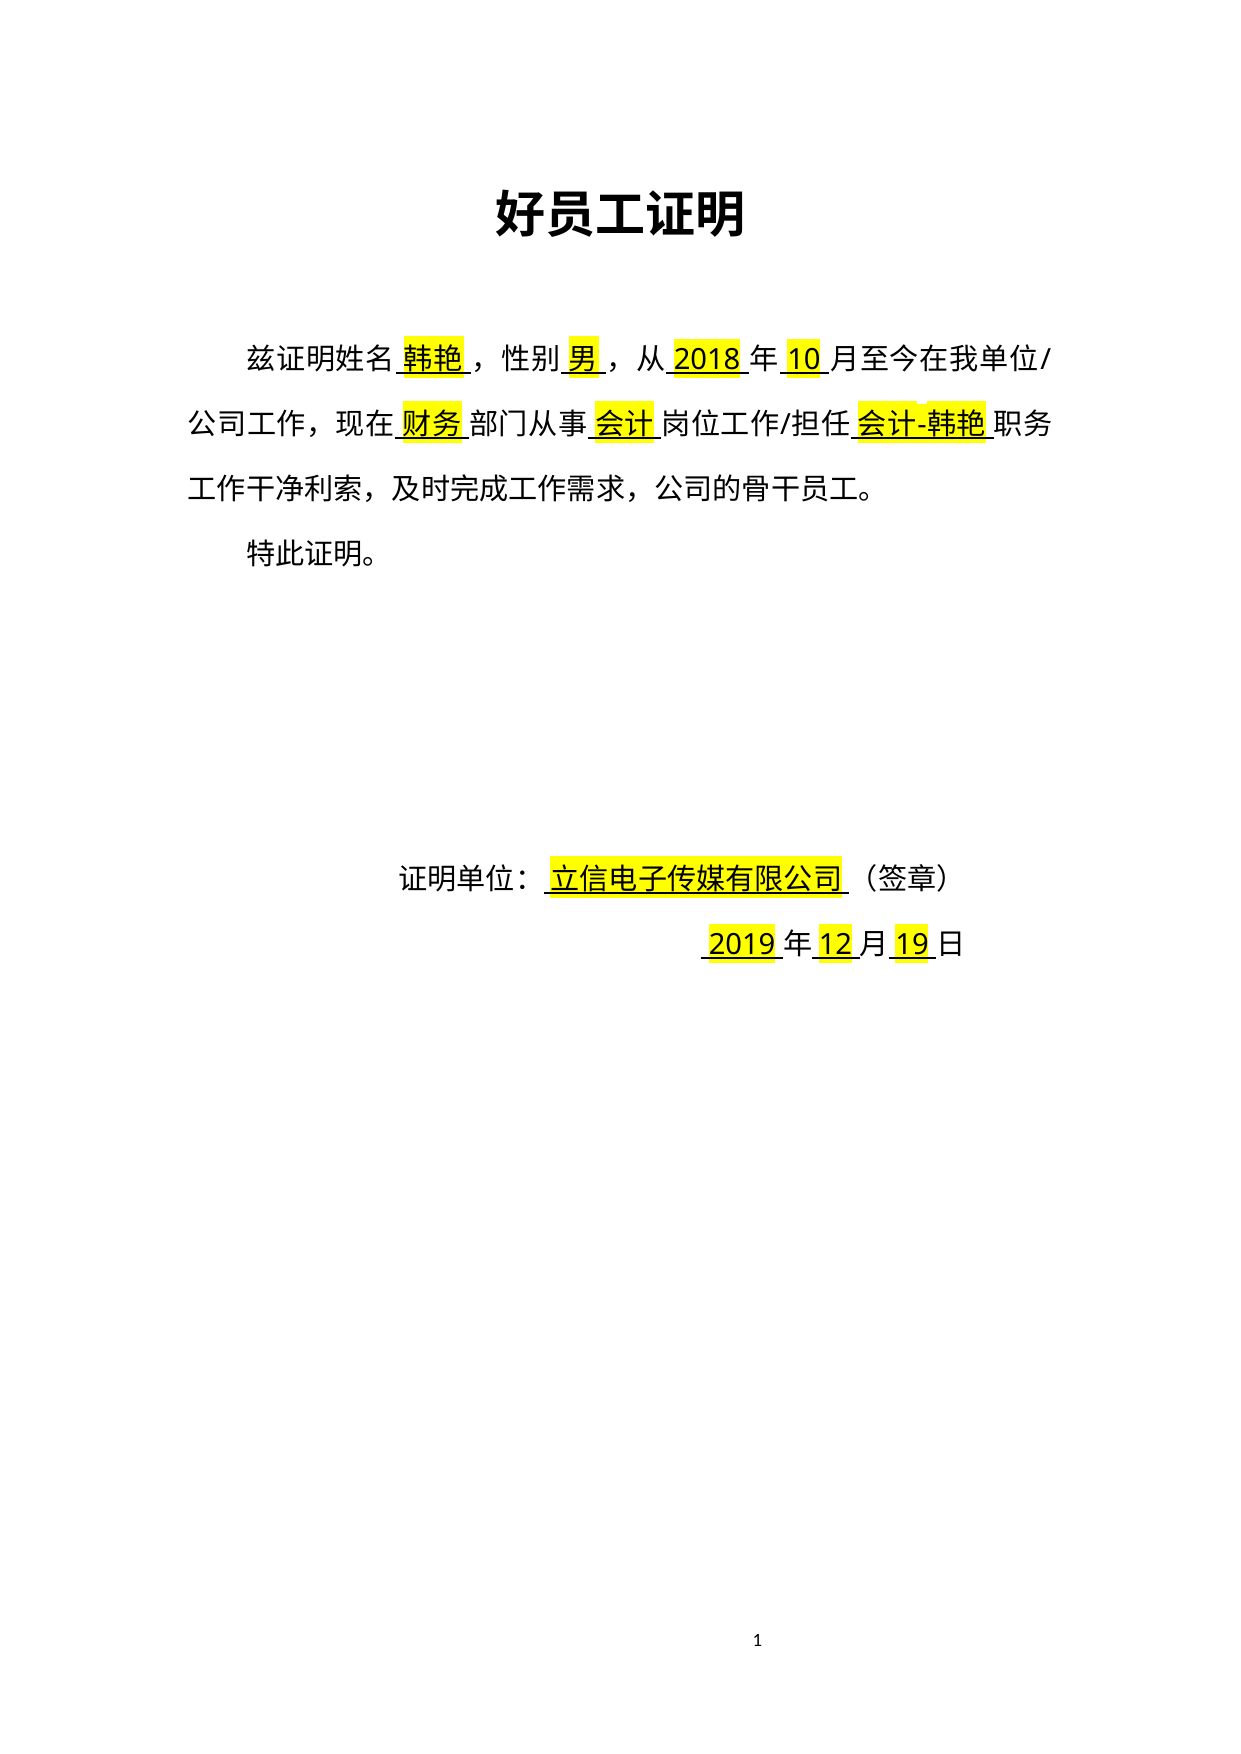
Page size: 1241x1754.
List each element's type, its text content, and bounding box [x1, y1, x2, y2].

text 证明单位： 立信电子传媒有限公司 （签章） [187, 844, 965, 909]
text 2019 年 12 月 19 日 [187, 909, 965, 974]
text 好员工证明 [187, 162, 1053, 259]
text 特此证明。 [187, 519, 1053, 584]
text 兹证明姓名 韩艳 ，性别 男 ，从 2018 年 10 月至今在我单位/公司工作，现在 财务 部门从事 会计 岗位工作/担任 会计-韩艳 职务，工作干净利索，及时完成工作需求，公司的骨干员工。 [187, 324, 1053, 519]
